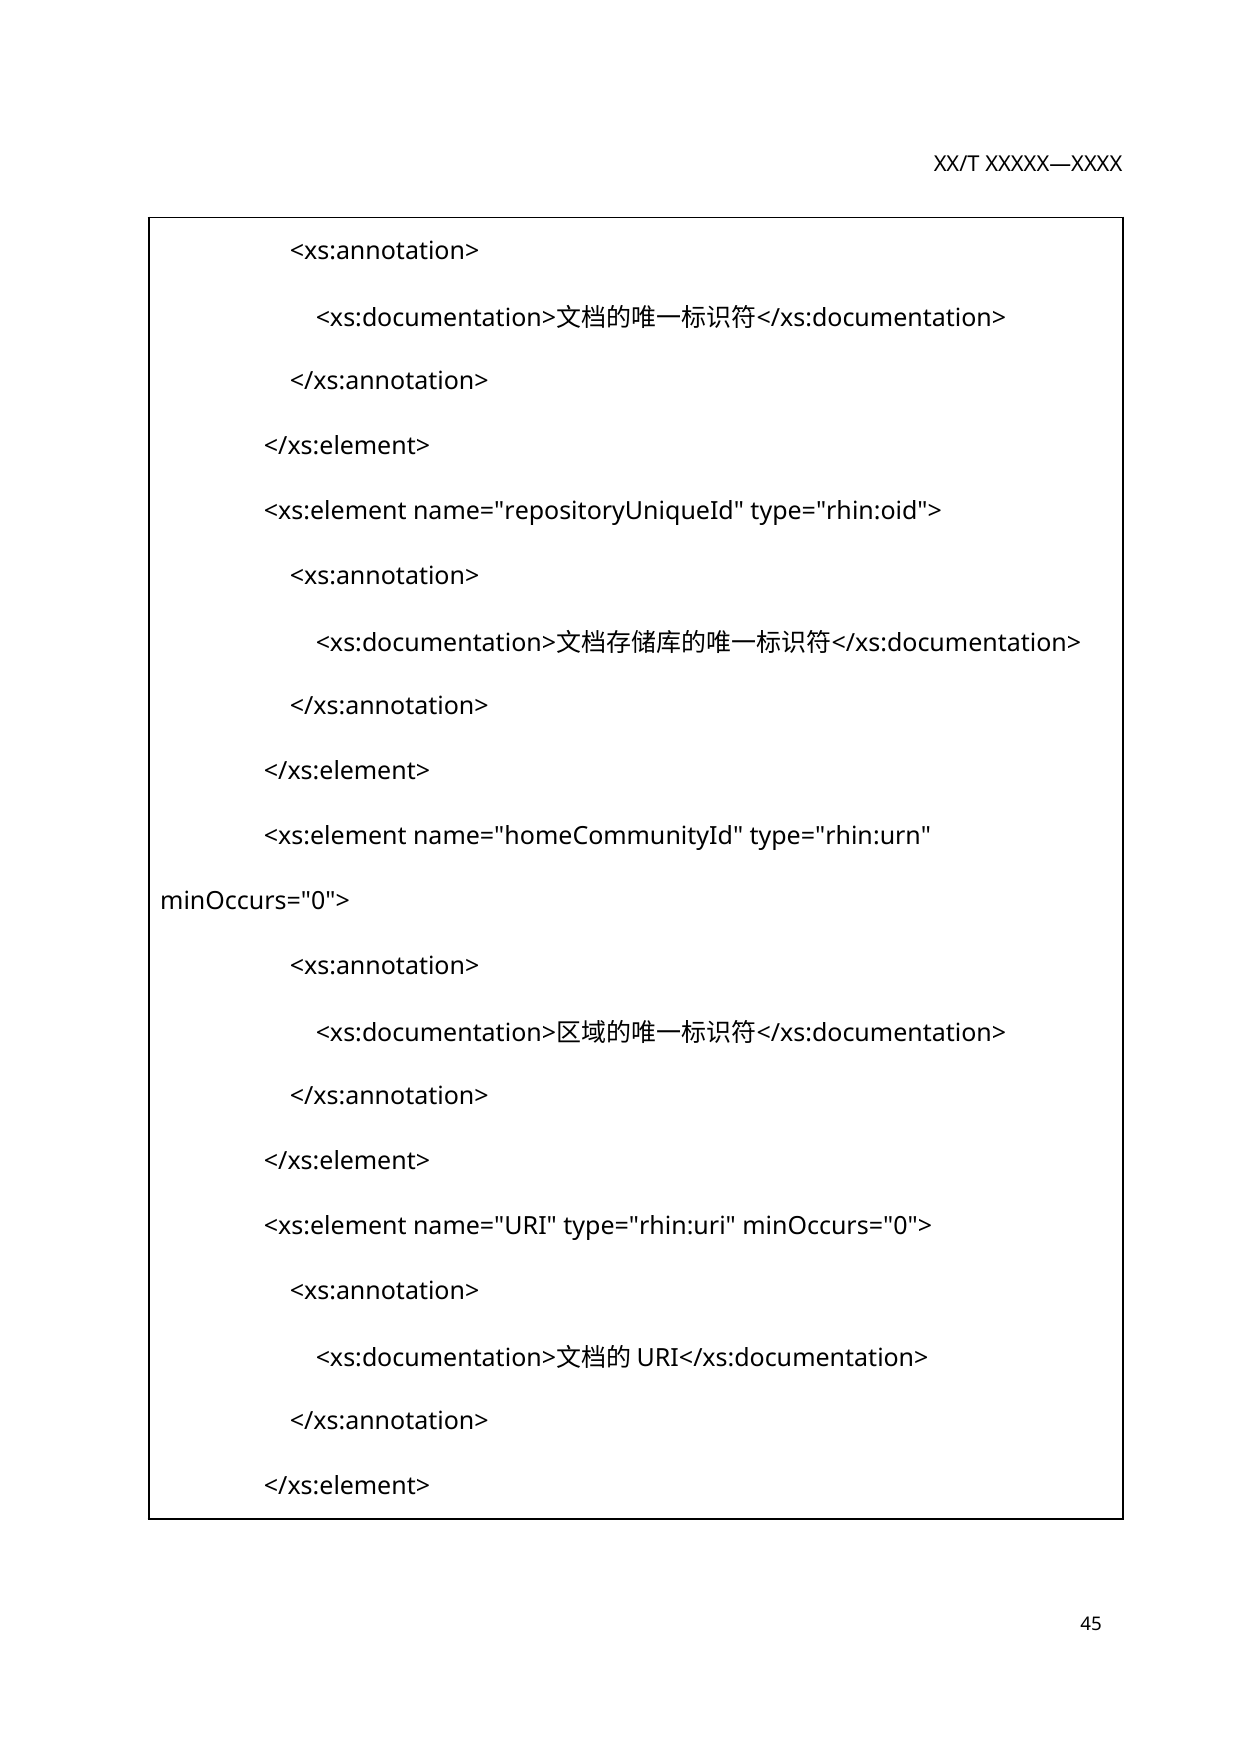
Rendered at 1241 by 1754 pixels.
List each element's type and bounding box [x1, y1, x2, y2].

table_cell [150, 218, 1122, 1518]
